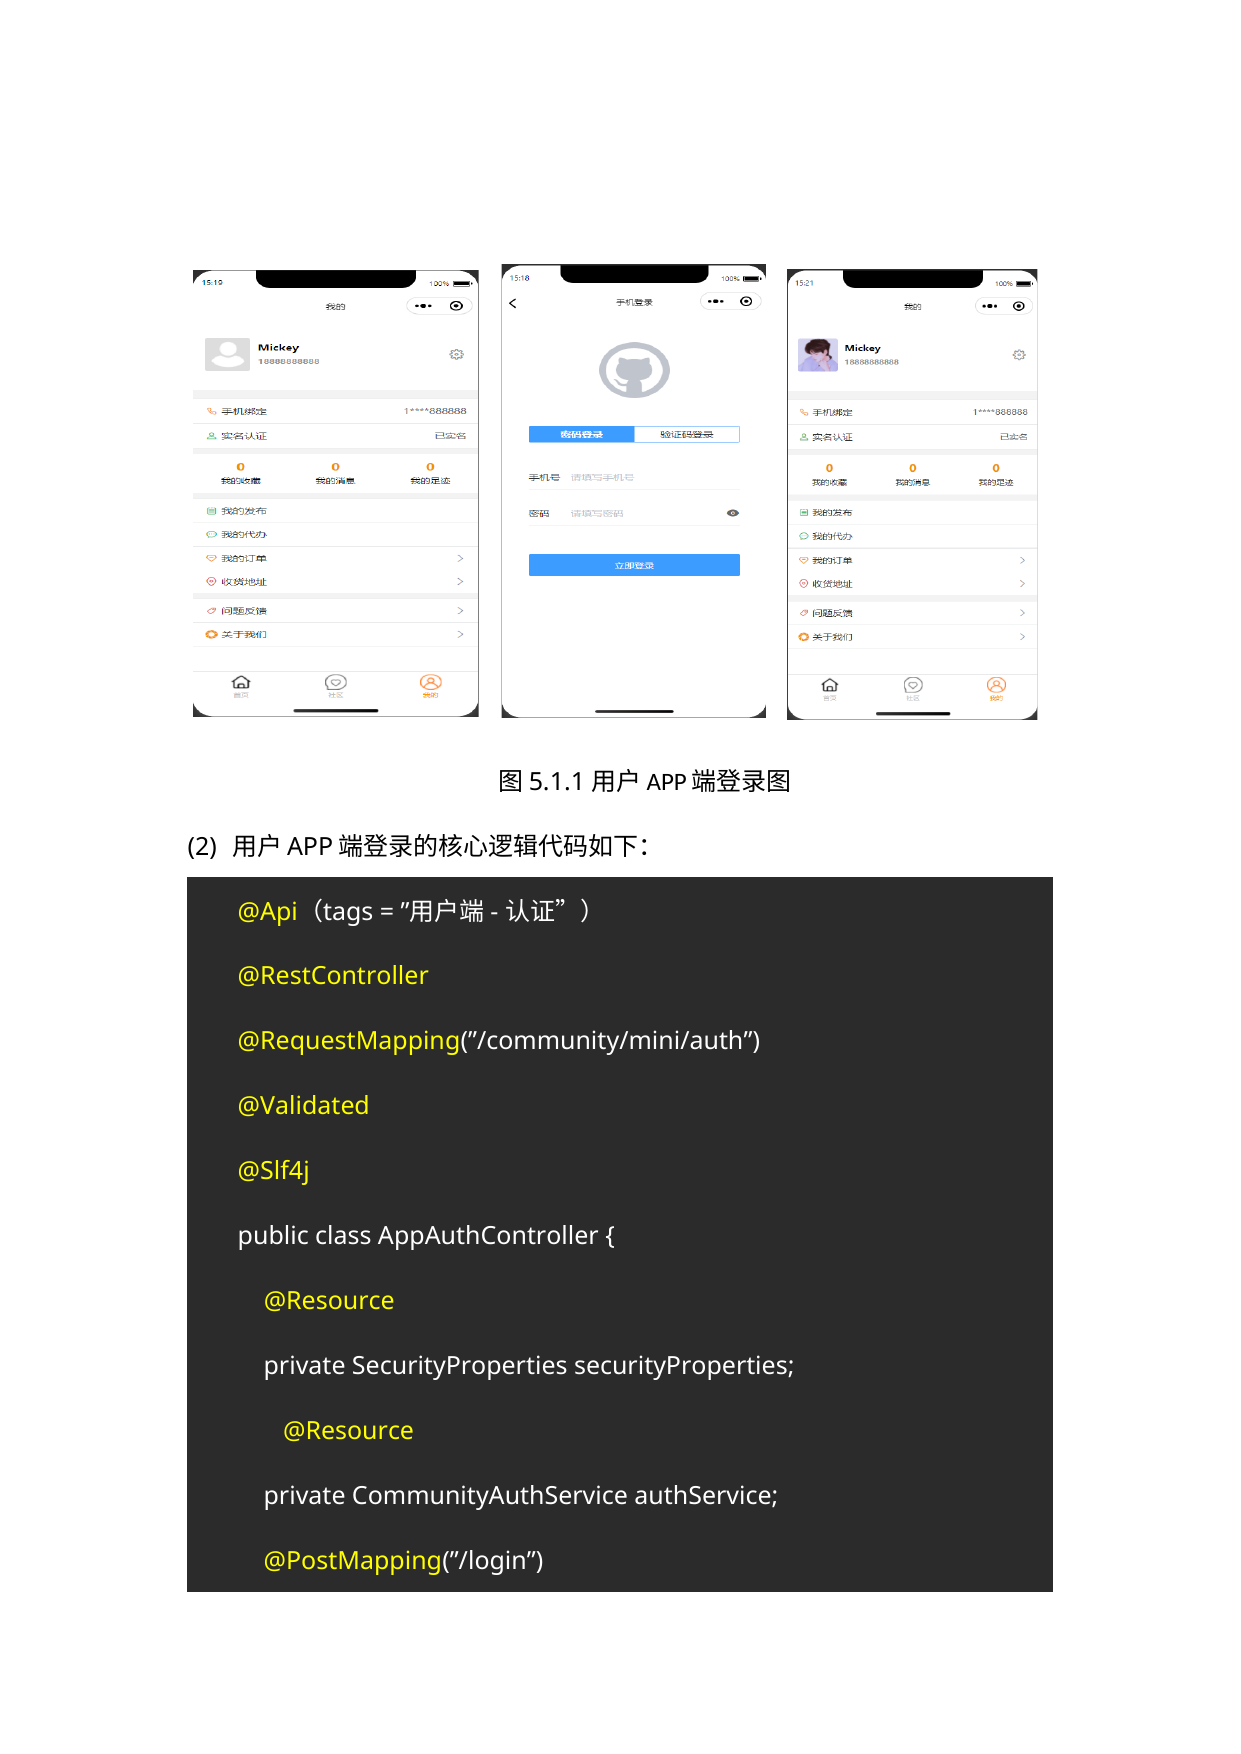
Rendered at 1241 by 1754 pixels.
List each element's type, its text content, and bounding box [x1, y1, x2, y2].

table_header [488, 211, 777, 720]
text @RequestMapping(”/community/mini/auth”) [187, 1007, 1053, 1072]
list 用户APP端登录的核心逻辑代码如下： [187, 812, 1053, 877]
table_header [180, 211, 488, 720]
picture [501, 264, 766, 718]
text @PostMapping(”/login”) [187, 1527, 1053, 1592]
text @Validated [187, 1072, 1053, 1137]
text @Resource [187, 1397, 1053, 1462]
table_header [777, 211, 1050, 720]
text private SecurityProperties securityProperties; [187, 1332, 1053, 1397]
text @Api（tags = ”用户端 - 认证”） [187, 877, 1053, 942]
text @Resource [187, 1267, 1053, 1332]
picture [193, 270, 479, 717]
text @RestController [187, 942, 1053, 1007]
text @Slf4j [187, 1137, 1053, 1202]
picture [787, 269, 1038, 720]
text private CommunityAuthService authService; [187, 1462, 1053, 1527]
text public class AppAuthController { [187, 1202, 1053, 1267]
